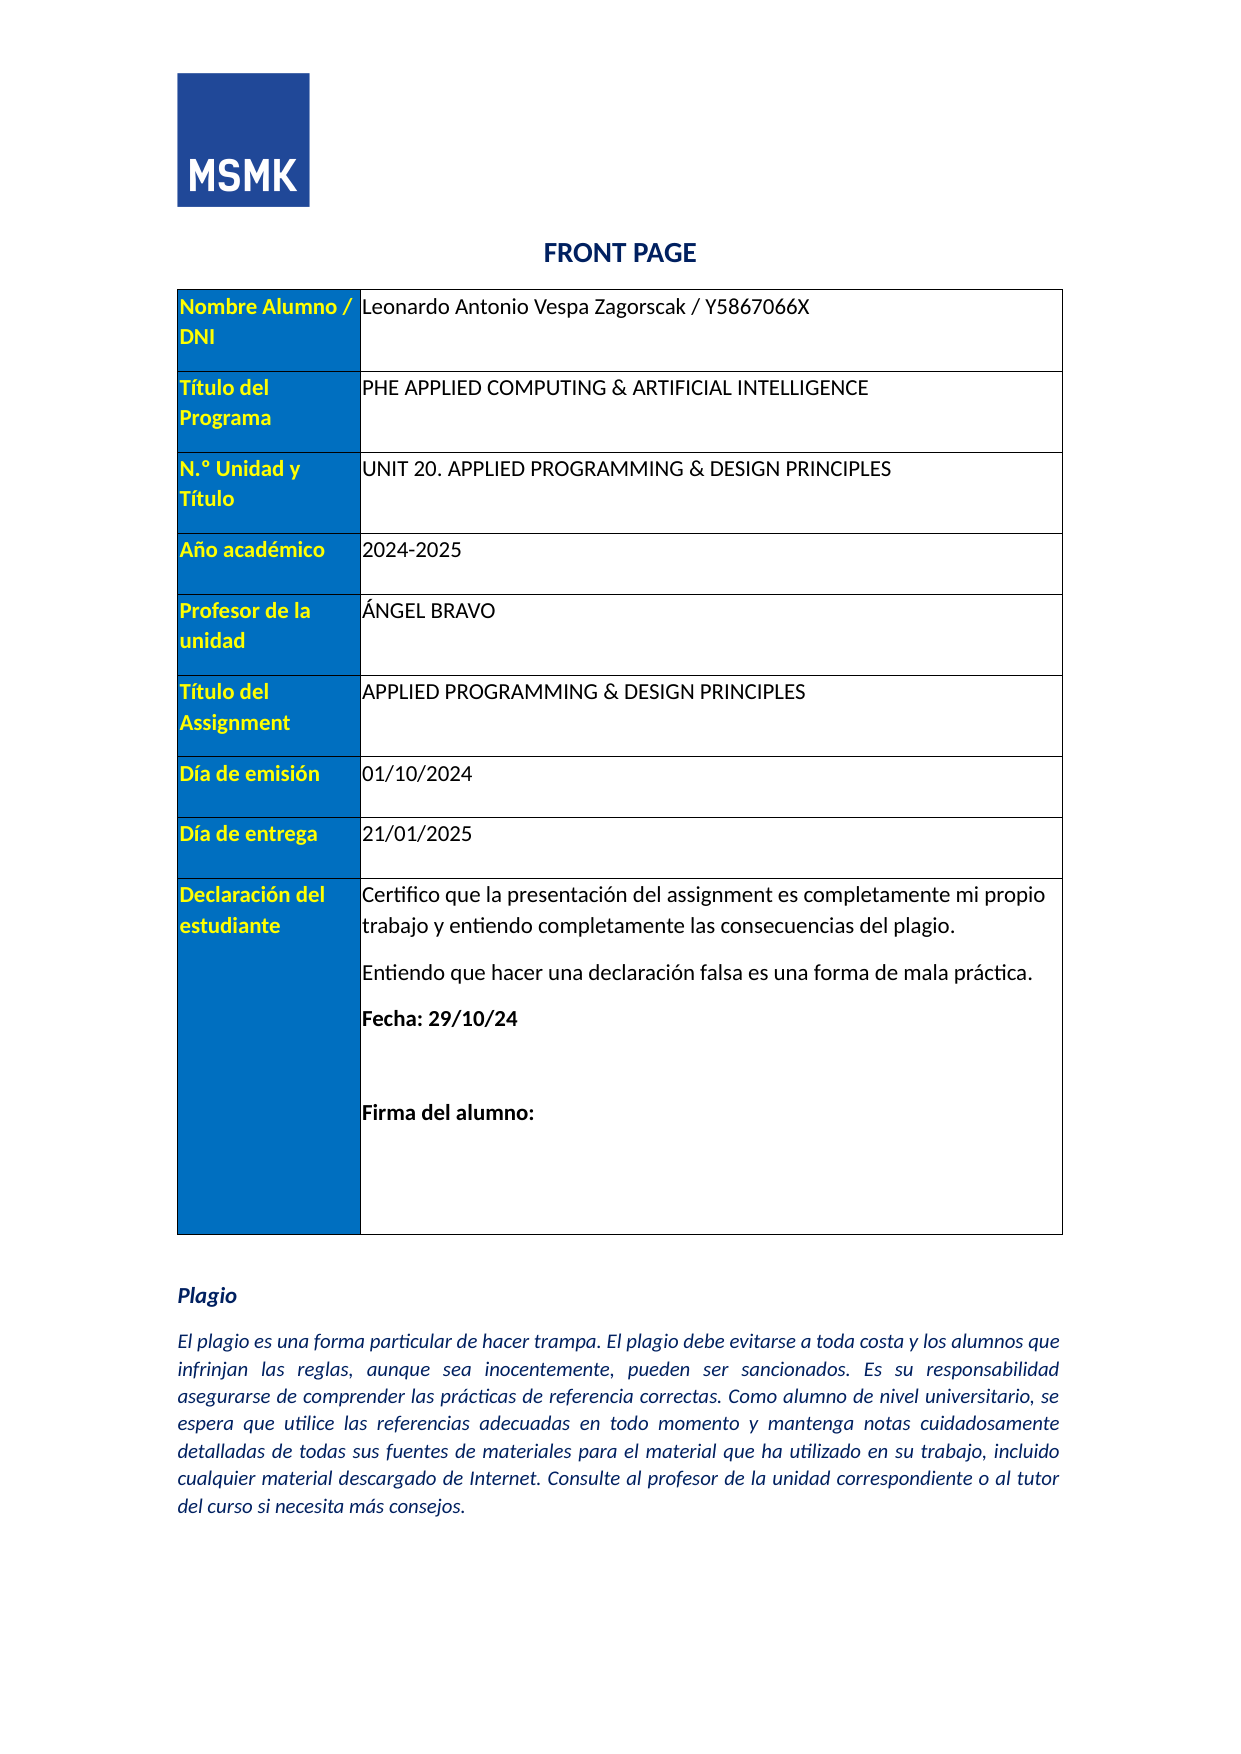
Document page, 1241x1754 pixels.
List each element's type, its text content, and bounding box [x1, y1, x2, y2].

table_cell PHE APPLIED COMPUTING & ARTIFICIAL INTELLIGENCE [361, 372, 1062, 452]
table_cell Título del Assignment [178, 676, 360, 756]
table_cell Profesor de la unidad [178, 595, 360, 675]
table_header Leonardo Antonio Vespa Zagorscak / Y5867066X [361, 290, 1062, 371]
table_cell 2024-2025 [361, 534, 1062, 594]
table_cell Año académico [178, 534, 360, 594]
table_cell APPLIED PROGRAMMING & DESIGN PRINCIPLES [361, 676, 1062, 756]
table_cell Día de entrega [178, 818, 360, 878]
table_cell Declaración del estudiante [178, 879, 360, 1234]
text El plagio es una forma particular de hacer trampa. El plagio debe evitarse a toda costa y los alumnos que infrinjan las reglas, aunque sea inocentemente, pueden ser sancionados. Es su responsabilidad asegurarse de comprender las prácticas de referencia correctas. Como alumno de nivel universitario, se espera que utilice las referencias adecuadas en todo momento y mantenga notas cuidadosamente detalladas de todas sus fuentes de materiales para el material que ha utilizado en su trabajo, incluido cualquier material descargado de Internet. Consulte al profesor de la unidad correspondiente o al tutor del curso si necesita más consejos. [177, 1328, 1063, 1518]
table_cell 01/10/2024 [361, 757, 1062, 817]
text Plagio [177, 1282, 1063, 1309]
text FRONT PAGE [177, 234, 1063, 270]
table_header Nombre Alumno / DNI [178, 290, 360, 371]
table_cell Título del Programa [178, 372, 360, 452]
table_cell 21/01/2025 [361, 818, 1062, 878]
picture [177, 73, 310, 207]
table_cell Día de emisión [178, 757, 360, 817]
table_cell UNIT 20. APPLIED PROGRAMMING & DESIGN PRINCIPLES [361, 453, 1062, 533]
table_cell ÁNGEL BRAVO [361, 595, 1062, 675]
table_cell N.º Unidad y Título [178, 453, 360, 533]
table_cell Certifico que la presentación del assignment es completamente mi propio trabajo y entiendo completamente las consecuencias del plagio. Entiendo que hacer una declaración falsa es una forma de mala práctica. Fecha: 29/10/24 Firma del alumno: [361, 879, 1062, 1234]
